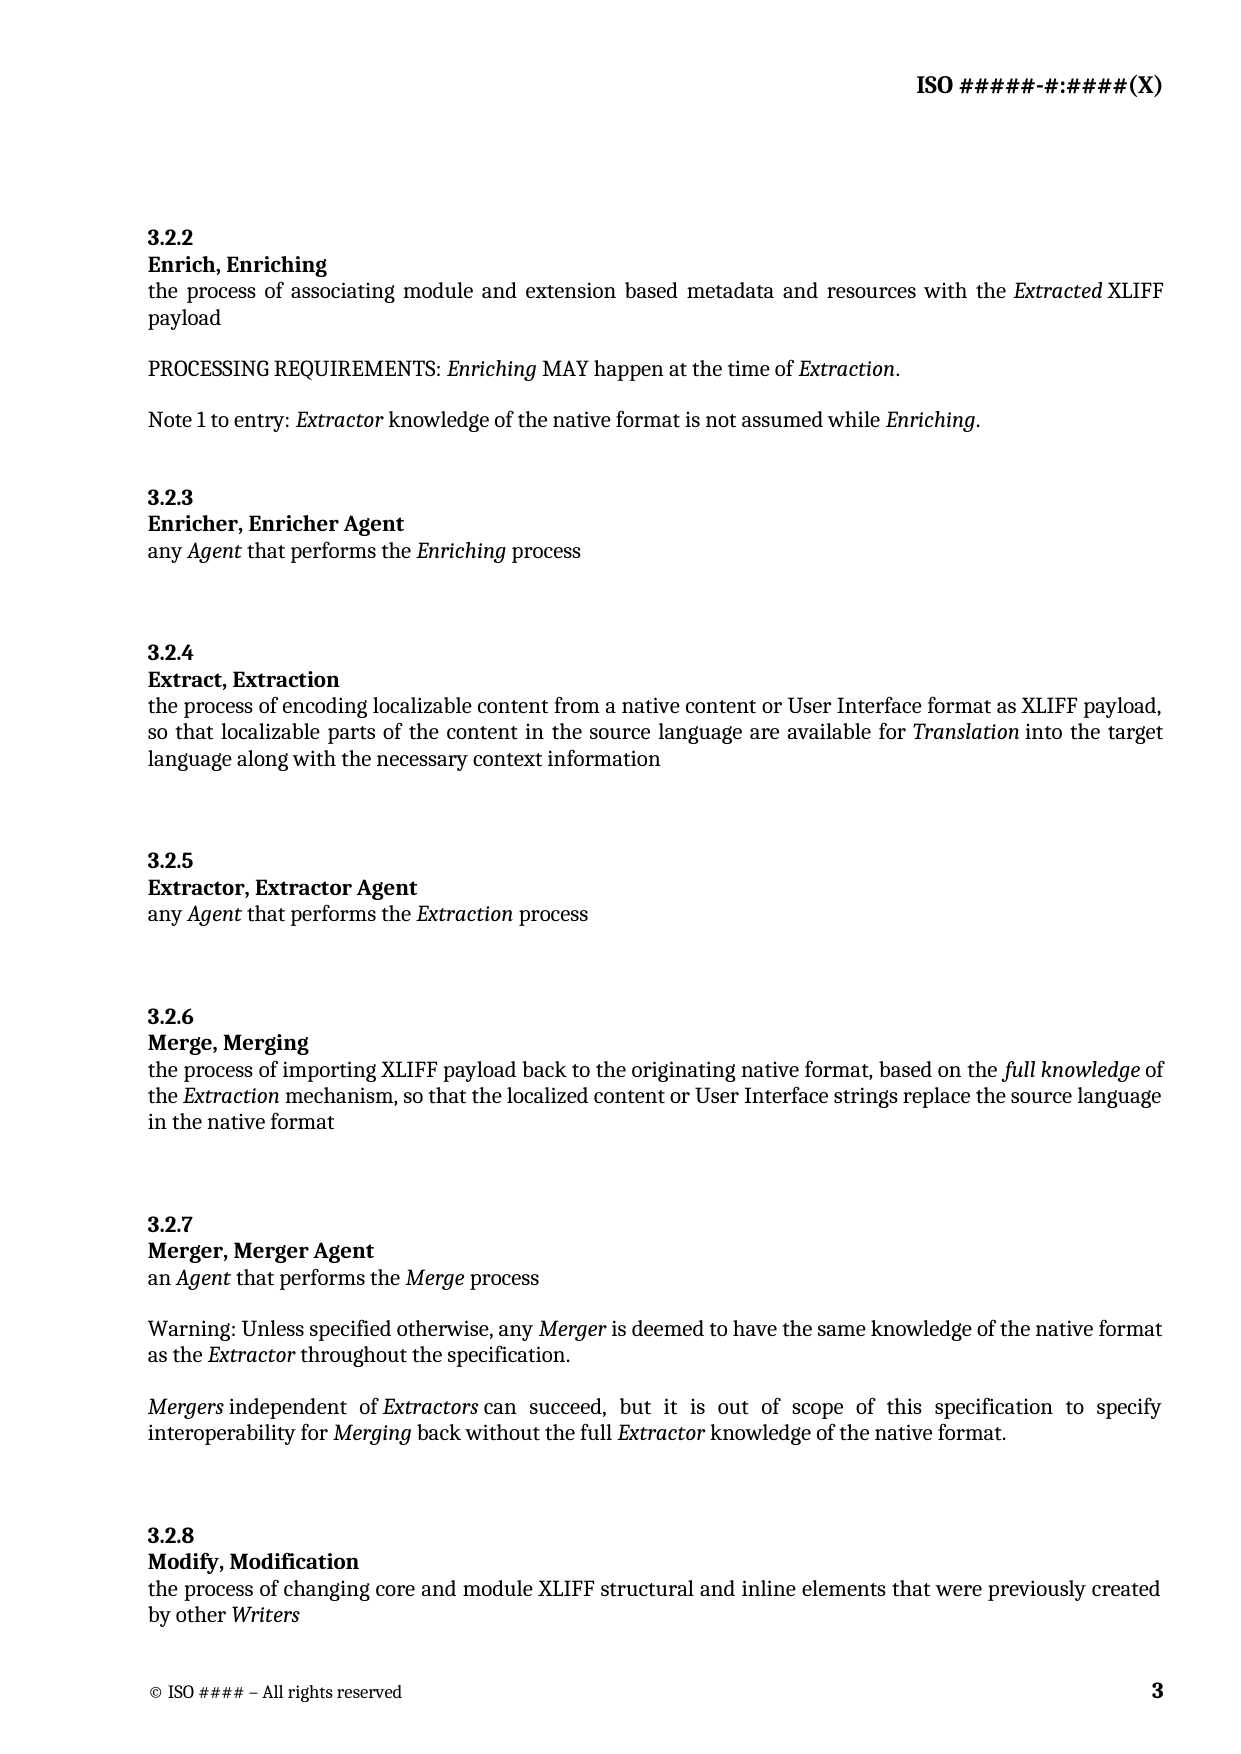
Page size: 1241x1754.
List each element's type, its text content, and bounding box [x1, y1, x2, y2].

text the process of changing core and module XLIFF structural and inline elements that were previously created by other Writers [148, 1575, 1163, 1628]
text 3.2.8 [148, 1523, 1163, 1549]
text Extract, Extraction [148, 666, 1163, 693]
text any Agent that performs the Extraction process [148, 901, 1163, 927]
text the process of associating module and extension based metadata and resources with the Extracted XLIFF payload [148, 278, 1163, 331]
text Warning: Unless specified otherwise, any Merger is deemed to have the same knowledge of the native format as the Extractor throughout the specification. [148, 1316, 1163, 1368]
text an Agent that performs the Merge process [148, 1264, 1163, 1291]
text any Agent that performs the Enriching process [148, 537, 1163, 564]
text 3.2.6 [148, 1004, 1163, 1030]
text Mergers independent of Extractors can succeed, but it is out of scope of this specification to specify interoperability for Merging back without the full Extractor knowledge of the native format. [148, 1393, 1163, 1446]
text 3.2.2 [148, 225, 1163, 252]
text 3.2.4 [148, 640, 1163, 666]
text 3.2.7 [148, 1212, 1163, 1238]
text Merger, Merger Agent [148, 1238, 1163, 1264]
text Enricher, Enricher Agent [148, 511, 1163, 537]
text Enrich, Enriching [148, 252, 1163, 278]
text 3.2.5 [148, 848, 1163, 874]
text Merge, Merging [148, 1030, 1163, 1056]
text Extractor, Extractor Agent [148, 874, 1163, 901]
text Modify, Modification [148, 1549, 1163, 1575]
text the process of encoding localizable content from a native content or User Interface format as XLIFF payload, so that localizable parts of the content in the source language are available for Translation into the target language along with the necessary context information [148, 693, 1163, 772]
text 3.2.3 [148, 485, 1163, 511]
text the process of importing XLIFF payload back to the originating native format, based on the full knowledge of the Extraction mechanism, so that the localized content or User Interface strings replace the source language in the native format [148, 1056, 1163, 1135]
text PROCESSING REQUIREMENTS: Enriching MAY happen at the time of Extraction. [148, 356, 1163, 382]
text Note 1 to entry: Extractor knowledge of the native format is not assumed while Enriching. [148, 407, 1163, 433]
